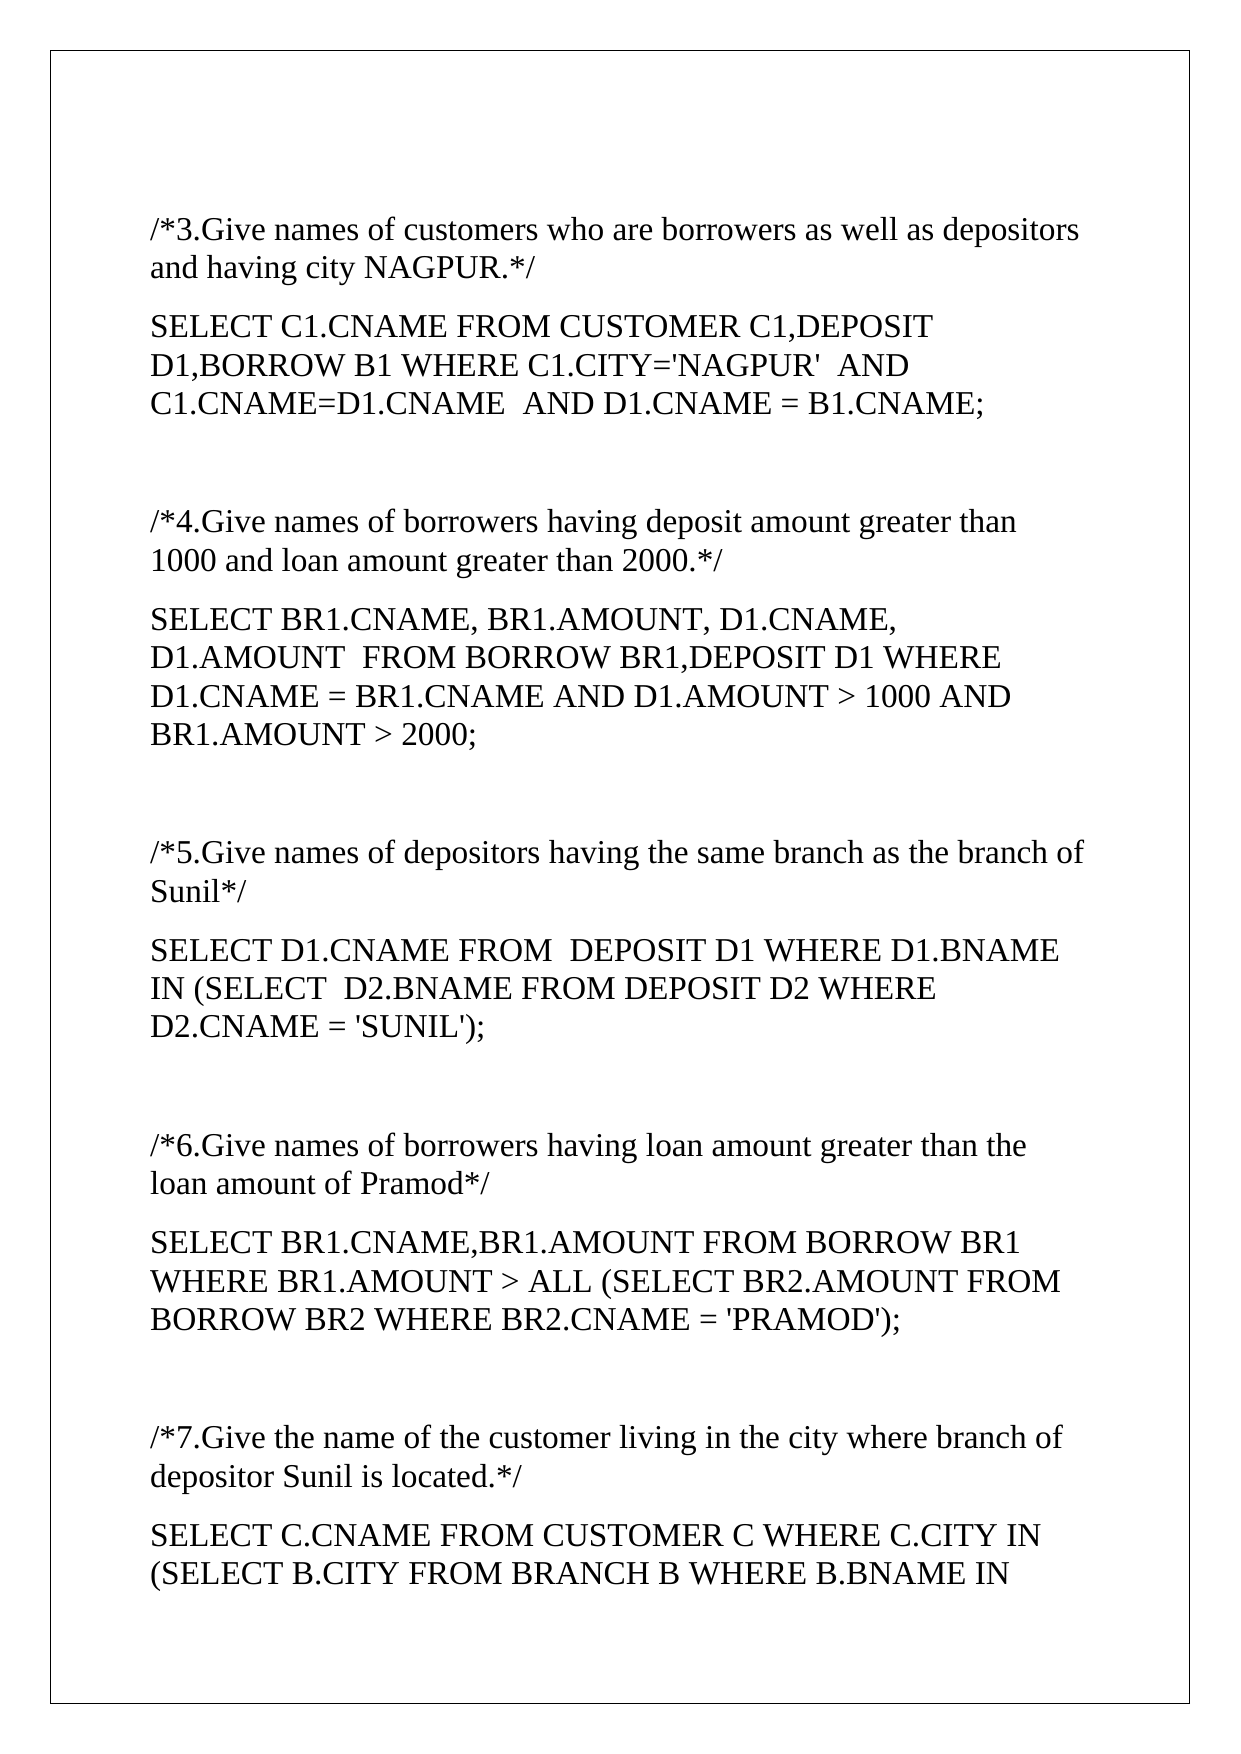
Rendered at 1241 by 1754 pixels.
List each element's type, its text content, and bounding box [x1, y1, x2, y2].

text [150, 1515, 1090, 1592]
text /*7.Give the name of the customer living in the city where branch of depositor Sunil is located.*/ [150, 1417, 1090, 1494]
text /*5.Give names of depositors having the same branch as the branch of Sunil*/ [150, 832, 1090, 909]
text SELECT C1.CNAME FROM CUSTOMER C1,DEPOSIT D1,BORROW B1 WHERE C1.CITY='NAGPUR' AND C1.CNAME=D1.CNAME AND D1.CNAME = B1.CNAME; [150, 307, 1090, 422]
text SELECT BR1.CNAME, BR1.AMOUNT, D1.CNAME, D1.AMOUNT FROM BORROW BR1,DEPOSIT D1 WHERE D1.CNAME = BR1.CNAME AND D1.AMOUNT > 1000 AND BR1.AMOUNT > 2000; [150, 599, 1090, 752]
text /*3.Give names of customers who are borrowers as well as depositors and having city NAGPUR.*/ [150, 209, 1090, 286]
text /*4.Give names of borrowers having deposit amount greater than 1000 and loan amount greater than 2000.*/ [150, 502, 1090, 578]
text /*6.Give names of borrowers having loan amount greater than the loan amount of Pramod*/ [150, 1125, 1090, 1202]
text SELECT D1.CNAME FROM DEPOSIT D1 WHERE D1.BNAME IN (SELECT D2.BNAME FROM DEPOSIT D2 WHERE D2.CNAME = 'SUNIL'); [150, 930, 1090, 1045]
text SELECT BR1.CNAME,BR1.AMOUNT FROM BORROW BR1 WHERE BR1.AMOUNT > ALL (SELECT BR2.AMOUNT FROM BORROW BR2 WHERE BR2.CNAME = 'PRAMOD'); [150, 1222, 1090, 1337]
